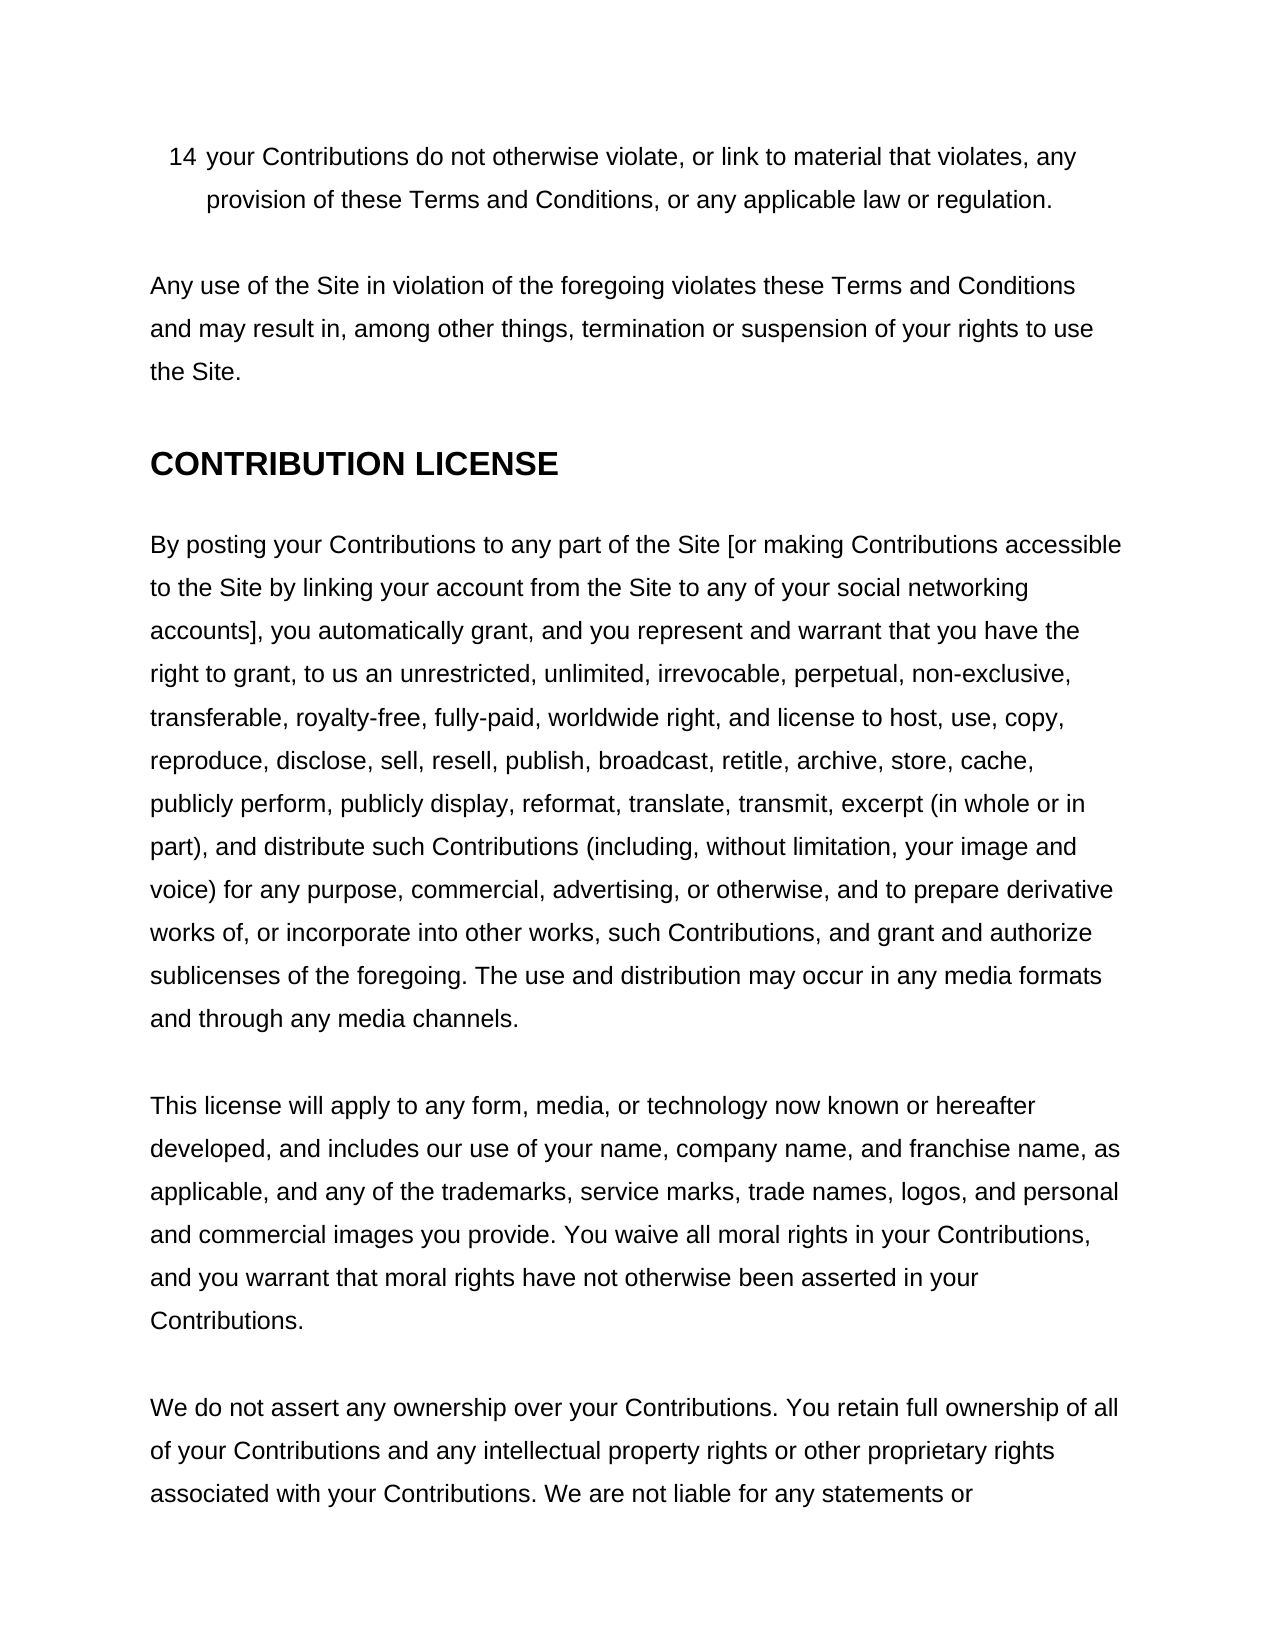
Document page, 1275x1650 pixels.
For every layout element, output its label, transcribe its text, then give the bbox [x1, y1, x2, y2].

text This license will apply to any form, media, or technology now known or hereafter developed, and includes our use of your name, company name, and franchise name, as applicable, and any of the trademarks, service marks, trade names, logos, and personal and commercial images you provide. You waive all moral rights in your Contributions, and you warrant that moral rights have not otherwise been asserted in your Contributions. [150, 1091, 1125, 1335]
text By posting your Contributions to any part of the Site [or making Contributions accessible to the Site by linking your account from the Site to any of your social networking accounts], you automatically grant, and you represent and warrant that you have the right to grant, to us an unrestricted, unlimited, irrevocable, perpetual, non-exclusive, transferable, royalty-free, fully-paid, worldwide right, and license to host, use, copy, reproduce, disclose, sell, resell, publish, broadcast, retitle, archive, store, cache, publicly perform, publicly display, reformat, translate, transmit, excerpt (in whole or in part), and distribute such Contributions (including, without limitation, your image and voice) for any purpose, commercial, advertising, or otherwise, and to prepare derivative works of, or incorporate into other works, such Contributions, and grant and authorize sublicenses of the foregoing. The use and distribution may occur in any media formats and through any media channels. [150, 530, 1125, 1033]
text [150, 1392, 1125, 1507]
list your Contributions do not otherwise violate, or link to material that violates, any provision of these Terms and Conditions, or any applicable law or regulation. [169, 142, 1125, 214]
subtitle CONTRIBUTION LICENSE [150, 444, 1125, 482]
text Any use of the Site in violation of the foregoing violates these Terms and Conditions and may result in, among other things, termination or suspension of your rights to use the Site. [150, 271, 1125, 386]
